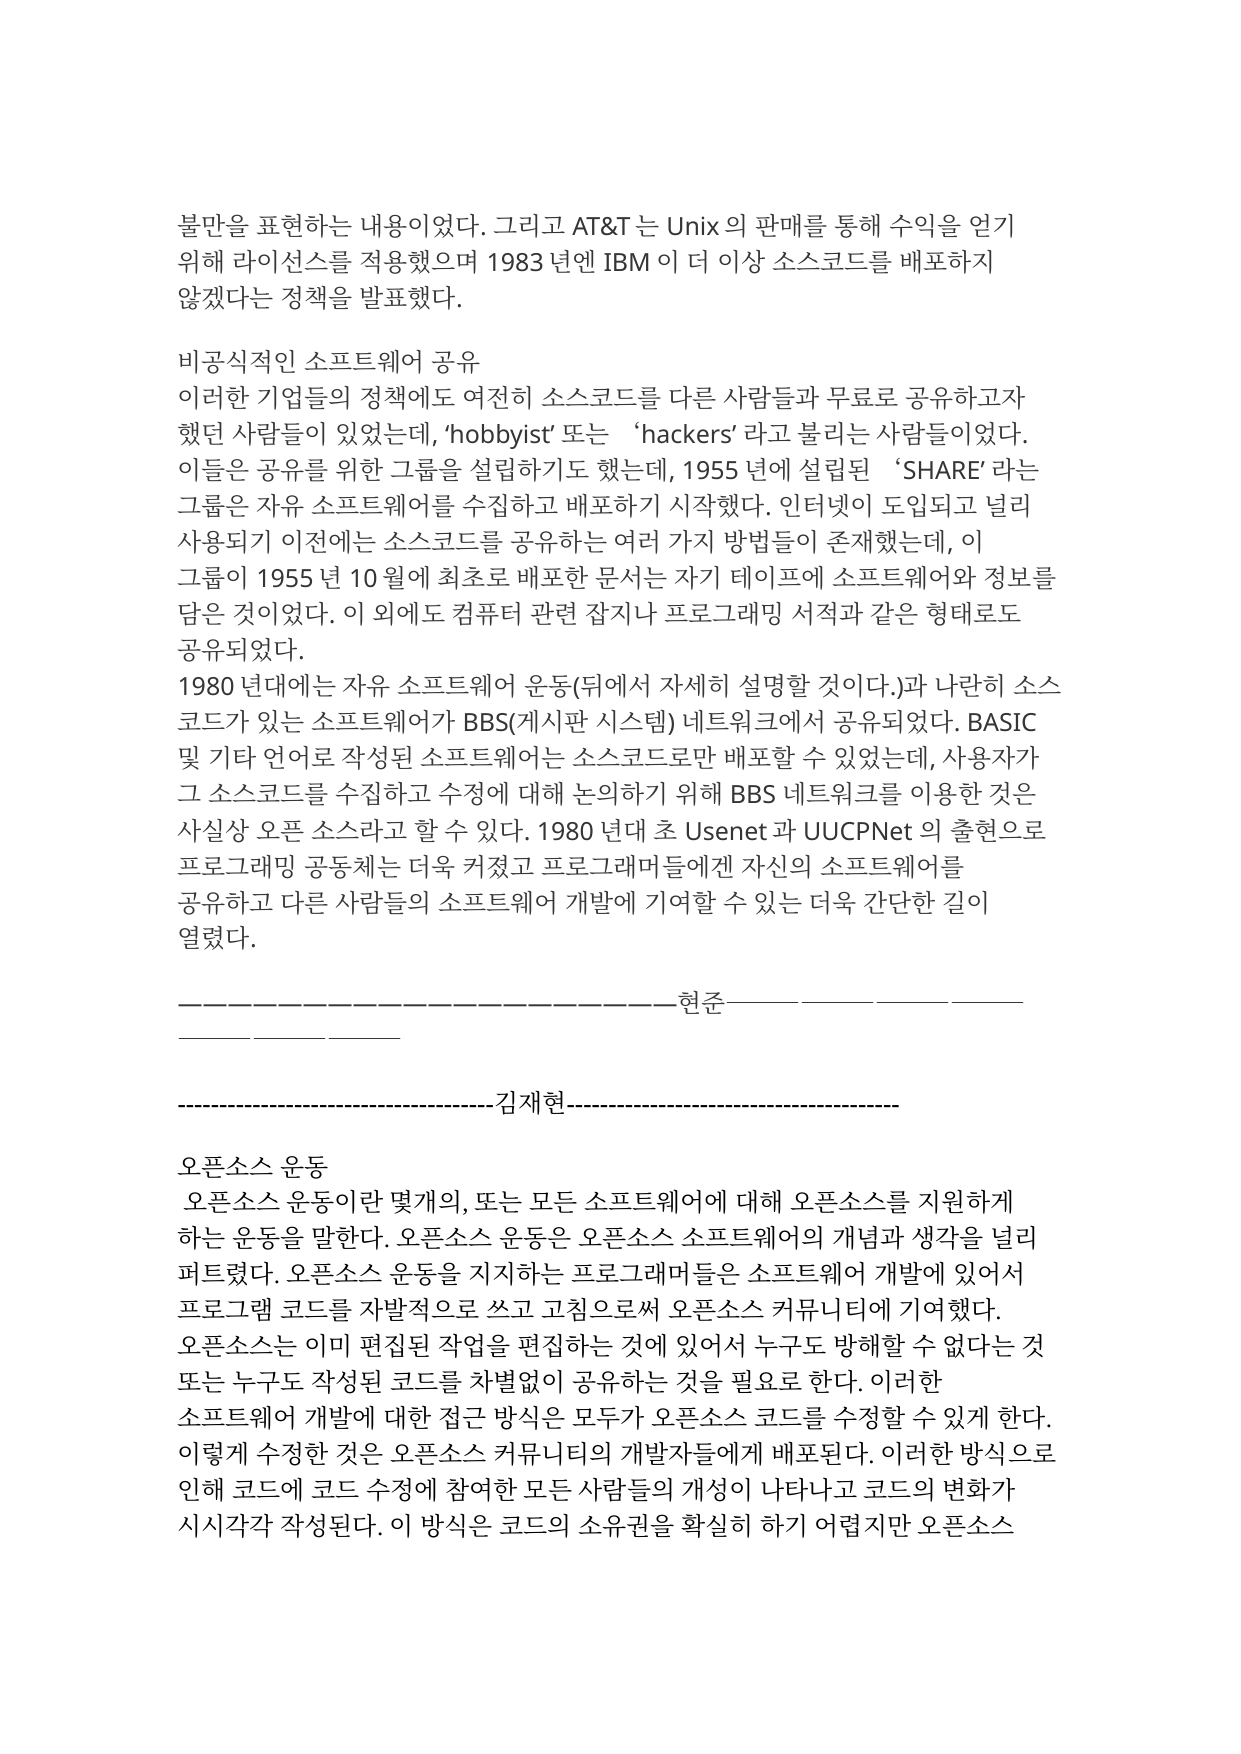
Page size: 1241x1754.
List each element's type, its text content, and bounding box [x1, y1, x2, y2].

text ————————————————————현준————————————————————— [177, 712, 1063, 781]
text --------------------------------------김재현---------------------------------------- [177, 809, 1063, 843]
text 오픈소스 운동 [177, 872, 1063, 906]
text 오픈소스 운동이란 몇개의, 또는 모든 소프트웨어에 대해 오픈소스를 지원하게 하는 운동을 말한다. 오픈소스 운동은 오픈소스 소프트웨어의 개념과 생각을 널리 퍼트렸다. 오픈소스 운동을 지지하는 프로그래머들은 소프트웨어 개발에 있어서 프로그램 코드를 자발적으로 쓰고 고침으로써 오픈소스 커뮤니티에 기여했다. 오픈소스는 이미 편집된 작업을 편집하는 것에 있어서 누구도 방해할 수 없다는 것 또는 누구도 작성된 코드를 차별없이 공유하는 것을 필요로 한다. 이러한 소프트웨어 개발에 대한 접근 방식은 모두가 오픈소스 코드를 수정할 수 있게 한다. 이렇게 수정한 것은 오픈소스 커뮤니티의 개발자들에게 배포된다. 이러한 방식으로 인해 코드에 코드 수정에 참여한 모든 사람들의 개성이 나타나고 코드의 변화가 시시각각 작성된다. 이 방식은 코드의 소유권을 확실히 하기 어렵지만 오픈소스 운동의 개념에 알맞다. [177, 906, 1063, 1247]
text 이러한 기업들의 정책에도 여전히 소스코드를 다른 사람들과 무료로 공유하고자 했던 사람들이 있었는데, ‘hobbyist’ 또는 ‘hackers’ 라고 불리는 사람들이었다. 이들은 공유를 위한 그룹을 설립하기도 했는데, 1955년에 설립된 ‘SHARE’ 라는 그룹은 자유 소프트웨어를 수집하고 배포하기 시작했다. 인터넷이 도입되고 널리 사용되기 이전에는 소스코드를 공유하는 여러 가지 방법들이 존재했는데, 이 그룹이 1955년 10월에 최초로 배포한 문서는 자기 테이프에 소프트웨어와 정보를 담은 것이었다. 이 외에도 컴퓨터 관련 잡지나 프로그래밍 서적과 같은 형태로도 공유되었다. [177, 207, 1063, 445]
text 1980년대에는 자유 소프트웨어 운동(뒤에서 자세히 설명할 것이다.)과 나란히 소스 코드가 있는 소프트웨어가 BBS(게시판 시스템) 네트워크에서 공유되었다. BASIC 및 기타 언어로 작성된 소프트웨어는 소스코드로만 배포할 수 있었는데, 사용자가 그 소스코드를 수집하고 수정에 대해 논의하기 위해 BBS 네트워크를 이용한 것은 사실상 오픈 소스라고 할 수 있다. 1980년대 초 Usenet과 UUCPNet 의 출현으로 프로그래밍 공동체는 더욱 커졌고 프로그래머들에겐 자신의 소프트웨어를 공유하고 다른 사람들의 소프트웨어 개발에 기여할 수 있는 더욱 간단한 길이 열렸다. [177, 445, 1063, 684]
